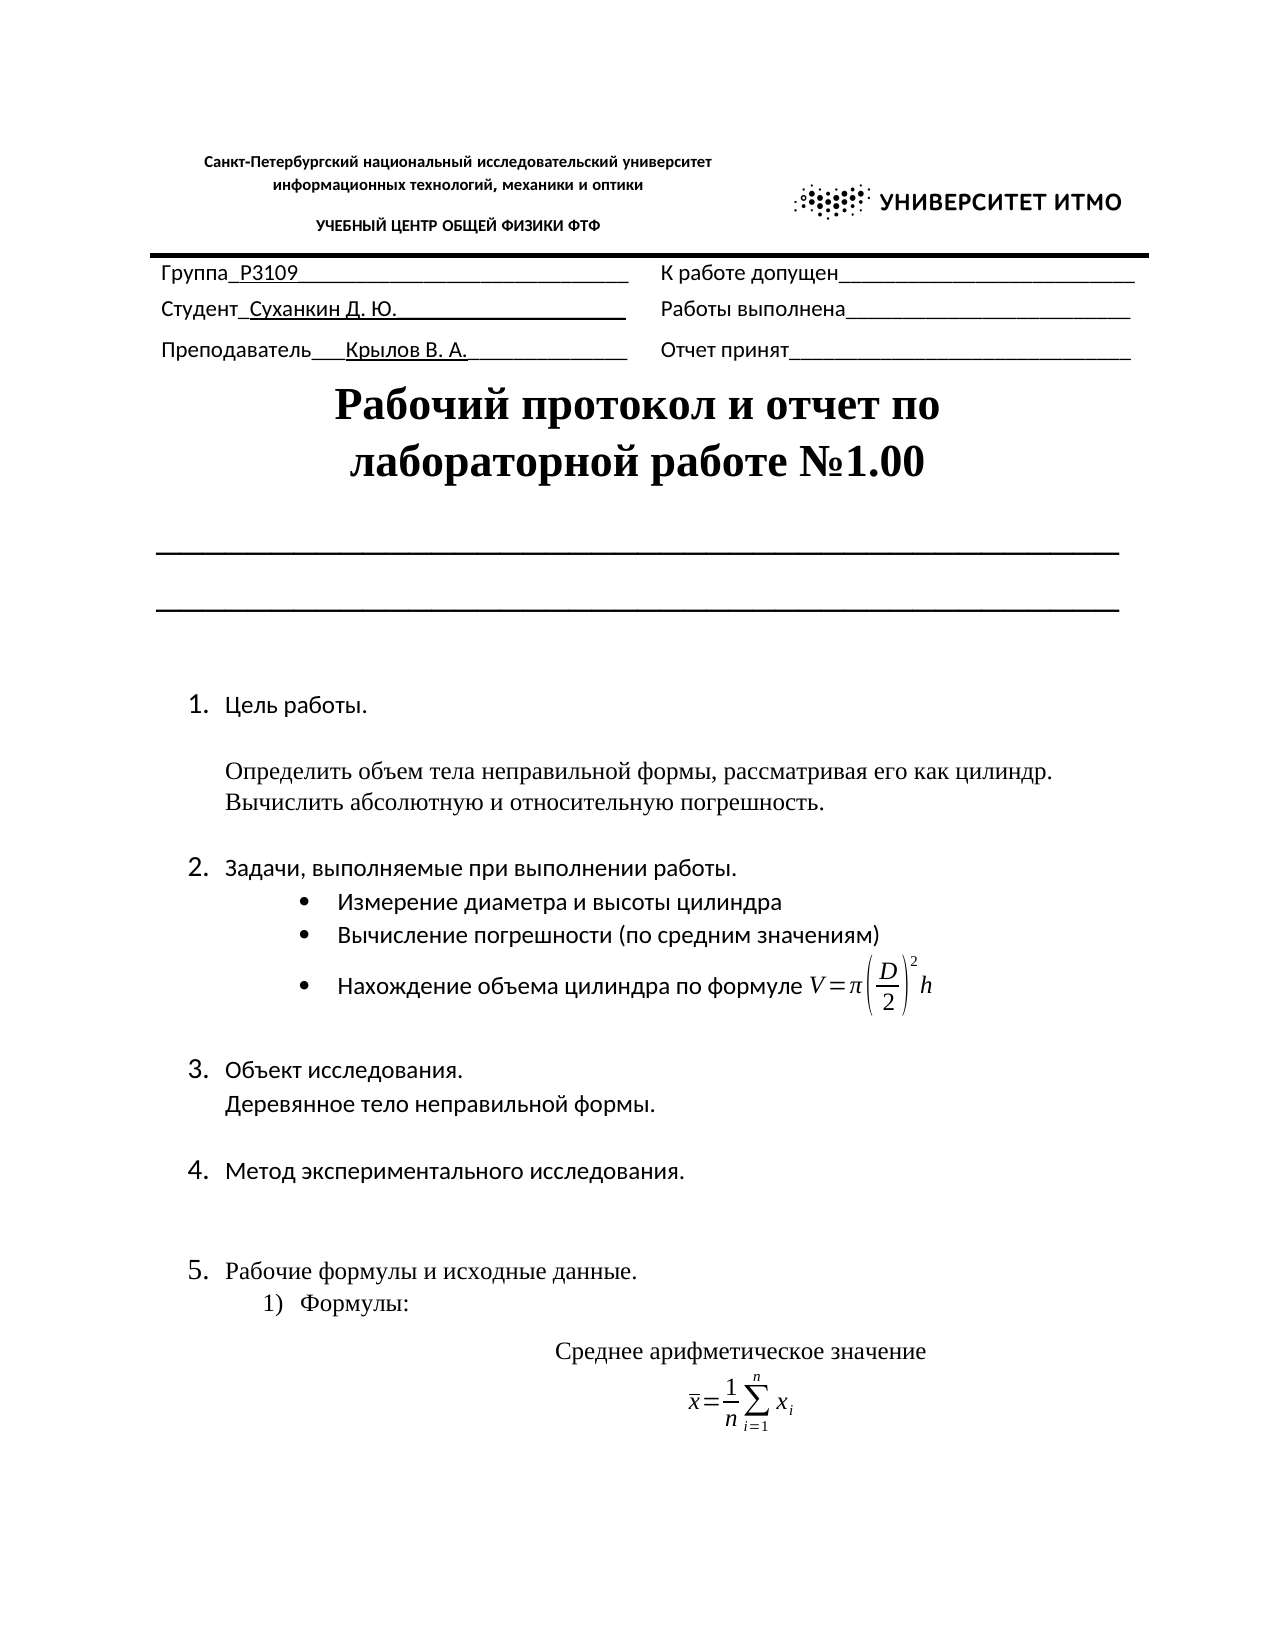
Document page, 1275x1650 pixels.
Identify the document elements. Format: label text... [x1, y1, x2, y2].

list Задачи, выполняемые при выполнении работы. [187, 848, 1125, 884]
list Вычисление погрешности (по средним значениям) [300, 919, 1125, 950]
table_cell Группа_P3109_____________________________ [150, 258, 649, 294]
list Метод экспериментального исследования. [187, 1151, 1125, 1250]
list Цель работы. Определить объем тела неправильной формы, рассматривая его как цилиндр. Вычислить абсолютную и относительную погрешность. [187, 685, 1125, 846]
list Нахождение объема цилиндра по формуле [300, 952, 1125, 1048]
table_cell Работы выполнена_________________________ [649, 294, 1148, 335]
text Рабочий протокол и отчет по лабораторной работе №1.00 [150, 377, 1125, 486]
list Формулы: [262, 1288, 1125, 1317]
table_cell К работе допущен__________________________ [649, 258, 1148, 294]
table_cell Преподаватель___Крылов В. А.______________ [150, 335, 649, 377]
table_cell Студент_Суханкин Д. Ю.____________________ [150, 294, 649, 335]
list Рабочие формулы и исходные данные. [187, 1252, 1125, 1286]
text Среднее арифметическое значение [356, 1336, 1125, 1434]
text ____________________________________________________________________________________ [150, 507, 1125, 617]
table_header Санкт-Петербургский национальный исследовательский университет информационных технологий, механики и оптики УЧЕБНЫЙ ЦЕНТР ОБЩЕЙ ФИЗИКИ ФТФ [150, 150, 766, 253]
list Объект исследования. Деревянное тело неправильной формы. [187, 1050, 1125, 1149]
list Измерение диаметра и высоты цилиндра [300, 887, 1125, 917]
table_header [766, 150, 1148, 253]
table_cell Отчет принят______________________________ [649, 335, 1148, 377]
